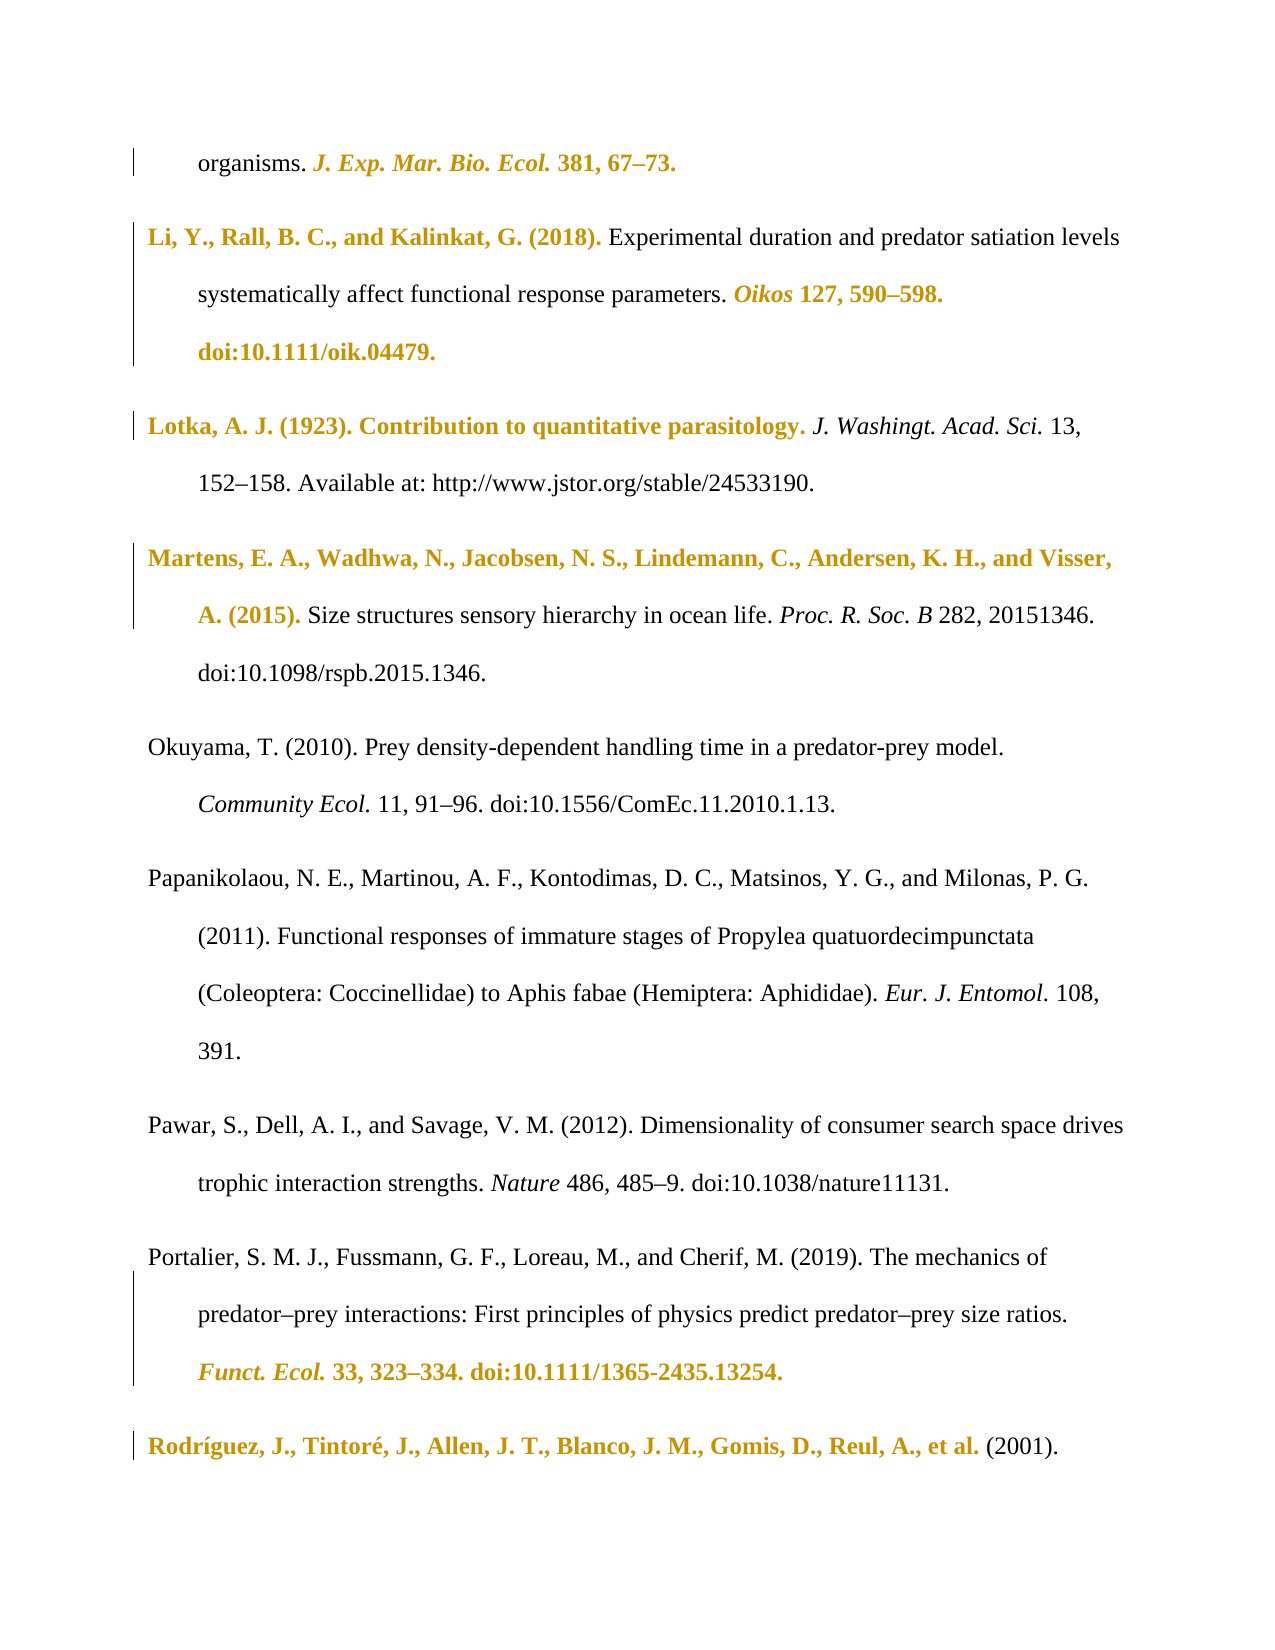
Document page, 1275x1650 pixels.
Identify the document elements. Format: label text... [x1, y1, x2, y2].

text Papanikolaou, N. E., Martinou, A. F., Kontodimas, D. C., Matsinos, Y. G., and Milonas, P. G. (2011). Functional responses of immature stages of Propylea quatuordecimpunctata (Coleoptera: Coccinellidae) to Aphis fabae (Hemiptera: Aphididae). Eur. J. Entomol. 108, 391. [148, 863, 1127, 1065]
text Li, Y., Rall, B. C., and Kalinkat, G. (2018). Experimental duration and predator satiation levels systematically affect functional response parameters. Oikos 127, 590–598. doi:10.1111/oik.04479. [148, 222, 1127, 366]
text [148, 1431, 1127, 1460]
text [148, 148, 1127, 176]
text Martens, E. A., Wadhwa, N., Jacobsen, N. S., Lindemann, C., Andersen, K. H., and Visser, A. (2015). Size structures sensory hierarchy in ocean life. Proc. R. Soc. B 282, 20151346. doi:10.1098/rspb.2015.1346. [148, 543, 1127, 686]
text Okuyama, T. (2010). Prey density-dependent handling time in a predator-prey model. Community Ecol. 11, 91–96. doi:10.1556/ComEc.11.2010.1.13. [148, 732, 1127, 818]
text Portalier, S. M. J., Fussmann, G. F., Loreau, M., and Cherif, M. (2019). The mechanics of predator–prey interactions: First principles of physics predict predator–prey size ratios. Funct. Ecol. 33, 323–334. doi:10.1111/1365-2435.13254. [148, 1242, 1127, 1386]
text Lotka, A. J. (1923). Contribution to quantitative parasitology. J. Washingt. Acad. Sci. 13, 152–158. Available at: http://www.jstor.org/stable/24533190. [148, 411, 1127, 497]
text Pawar, S., Dell, A. I., and Savage, V. M. (2012). Dimensionality of consumer search space drives trophic interaction strengths. Nature 486, 485–9. doi:10.1038/nature11131. [148, 1110, 1127, 1196]
